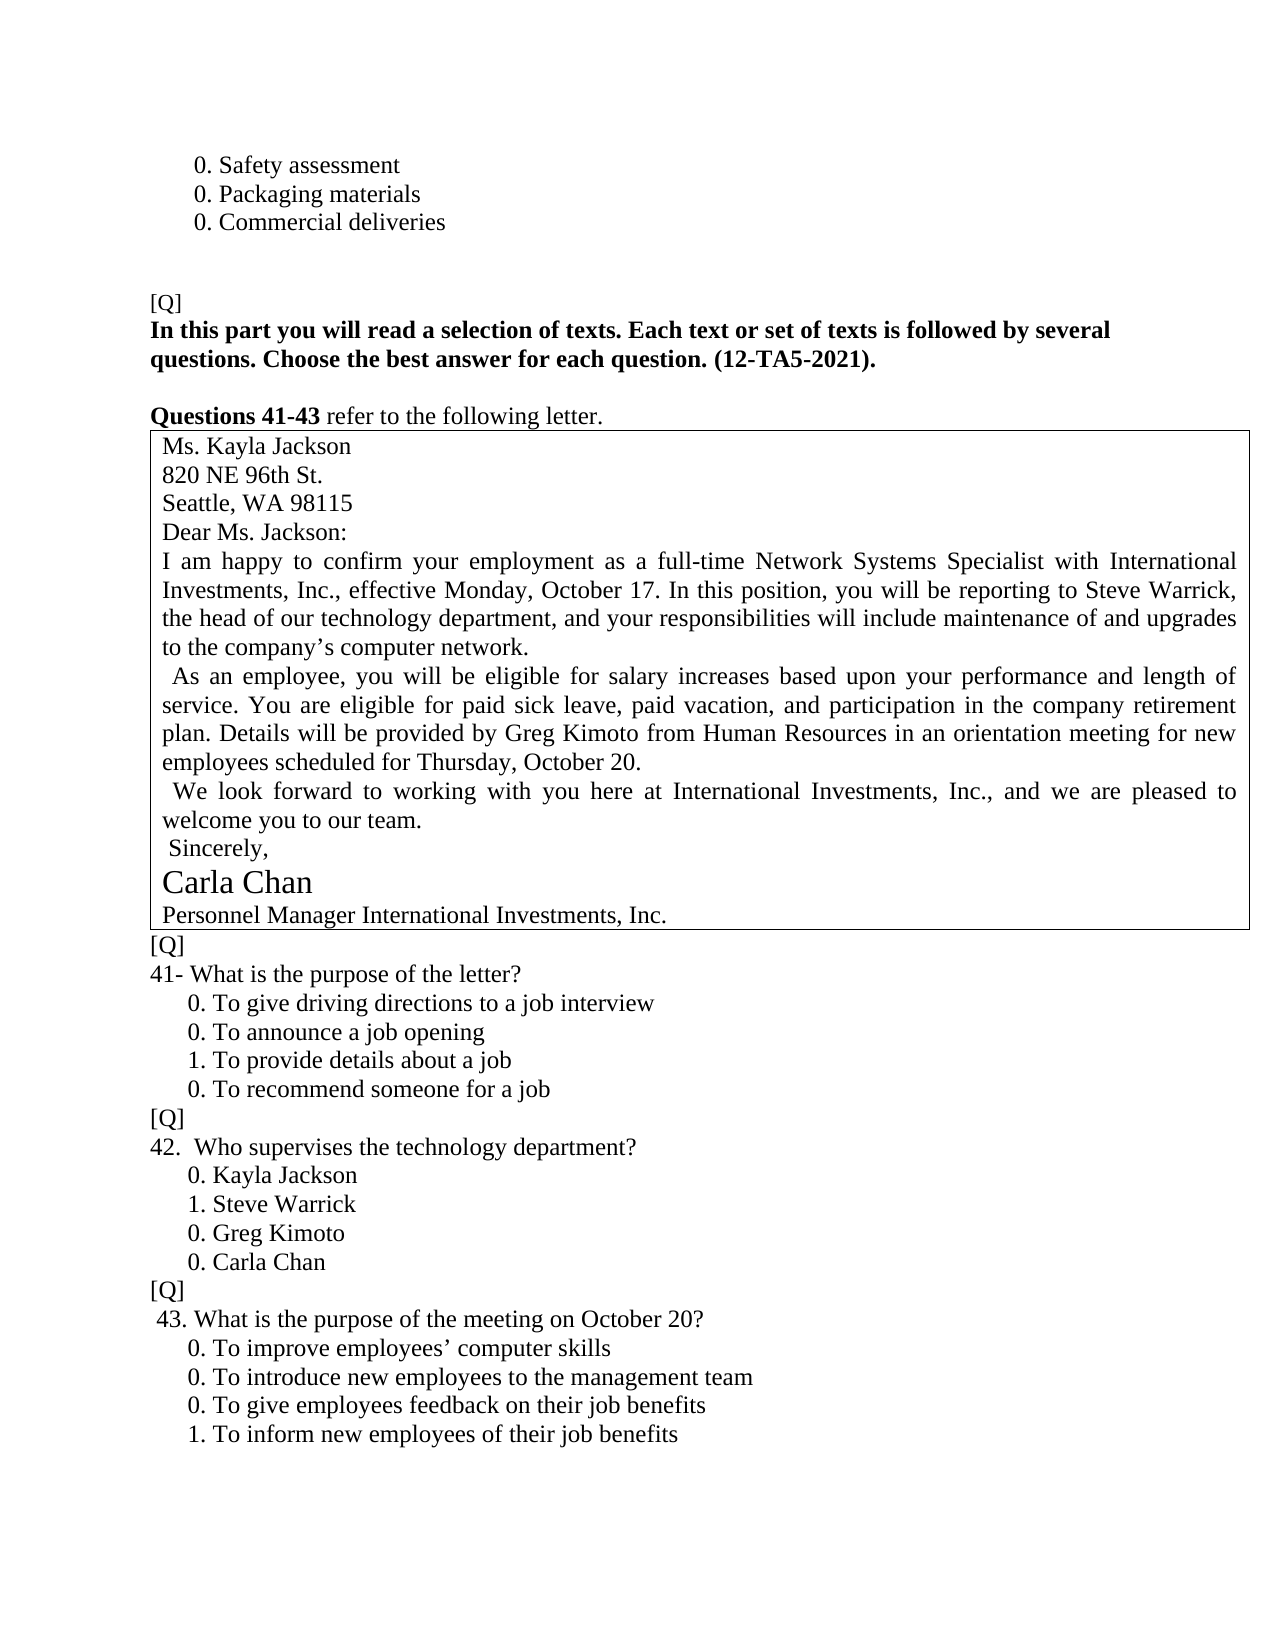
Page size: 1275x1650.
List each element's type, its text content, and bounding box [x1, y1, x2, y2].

list Questions 41-43 refer to the following letter. [150, 401, 1125, 430]
table_header Ms. Kayla Jackson 820 NE 96th St. Seattle, WA 98115 Dear Ms. Jackson: I am happy to confirm your employment as a full-time Network Systems Specialist with International Investments, Inc., effective Monday, October 17. In this position, you will be reporting to Steve Warrick, the head of our technology department, and your responsibilities will include maintenance of and upgrades to the company’s computer network. As an employee, you will be eligible for salary increases based upon your performance and length of service. You are eligible for paid sick leave, paid vacation, and participation in the company retirement plan. Details will be provided by Greg Kimoto from Human Resources in an orientation meeting for new employees scheduled for Thursday, October 20. We look forward to working with you here at International Investments, Inc., and we are pleased to welcome you to our team. Sincerely, Carla Chan Personnel Manager International Investments, Inc. [151, 431, 1249, 929]
list 0. Carla Chan [150, 1247, 1125, 1275]
list 1. To provide details about a job [150, 1045, 1125, 1074]
text 0. Packaging materials [150, 179, 1125, 207]
list 0. To improve employees’ computer skills [150, 1333, 1125, 1362]
list 0. Greg Kimoto [150, 1218, 1125, 1247]
list In this part you will read a selection of texts. Each text or set of texts is followed by several questions. Choose the best answer for each question. (12-TA5-2021). [150, 316, 1125, 373]
list 42. Who supervises the technology department? [150, 1132, 1125, 1160]
list [Q] [150, 930, 1125, 959]
list 0. To give driving directions to a job interview [150, 988, 1125, 1017]
list 41- What is the purpose of the letter? [150, 959, 1125, 988]
list [Q] [150, 1103, 1125, 1132]
list 0. Kayla Jackson [150, 1160, 1125, 1189]
list 0. To introduce new employees to the management team [150, 1362, 1125, 1390]
text 0. Commercial deliveries [150, 207, 1125, 236]
list 1. To inform new employees of their job benefits [150, 1419, 1125, 1448]
list 43. What is the purpose of the meeting on October 20? [150, 1304, 1125, 1333]
list 1. Steve Warrick [150, 1189, 1125, 1218]
list [Q] [150, 289, 1125, 316]
list [Q] [150, 1275, 1125, 1304]
text 0. Safety assessment [150, 150, 1125, 179]
list 0. To give employees feedback on their job benefits [150, 1390, 1125, 1419]
list 0. To recommend someone for a job [150, 1074, 1125, 1103]
list 0. To announce a job opening [150, 1017, 1125, 1045]
